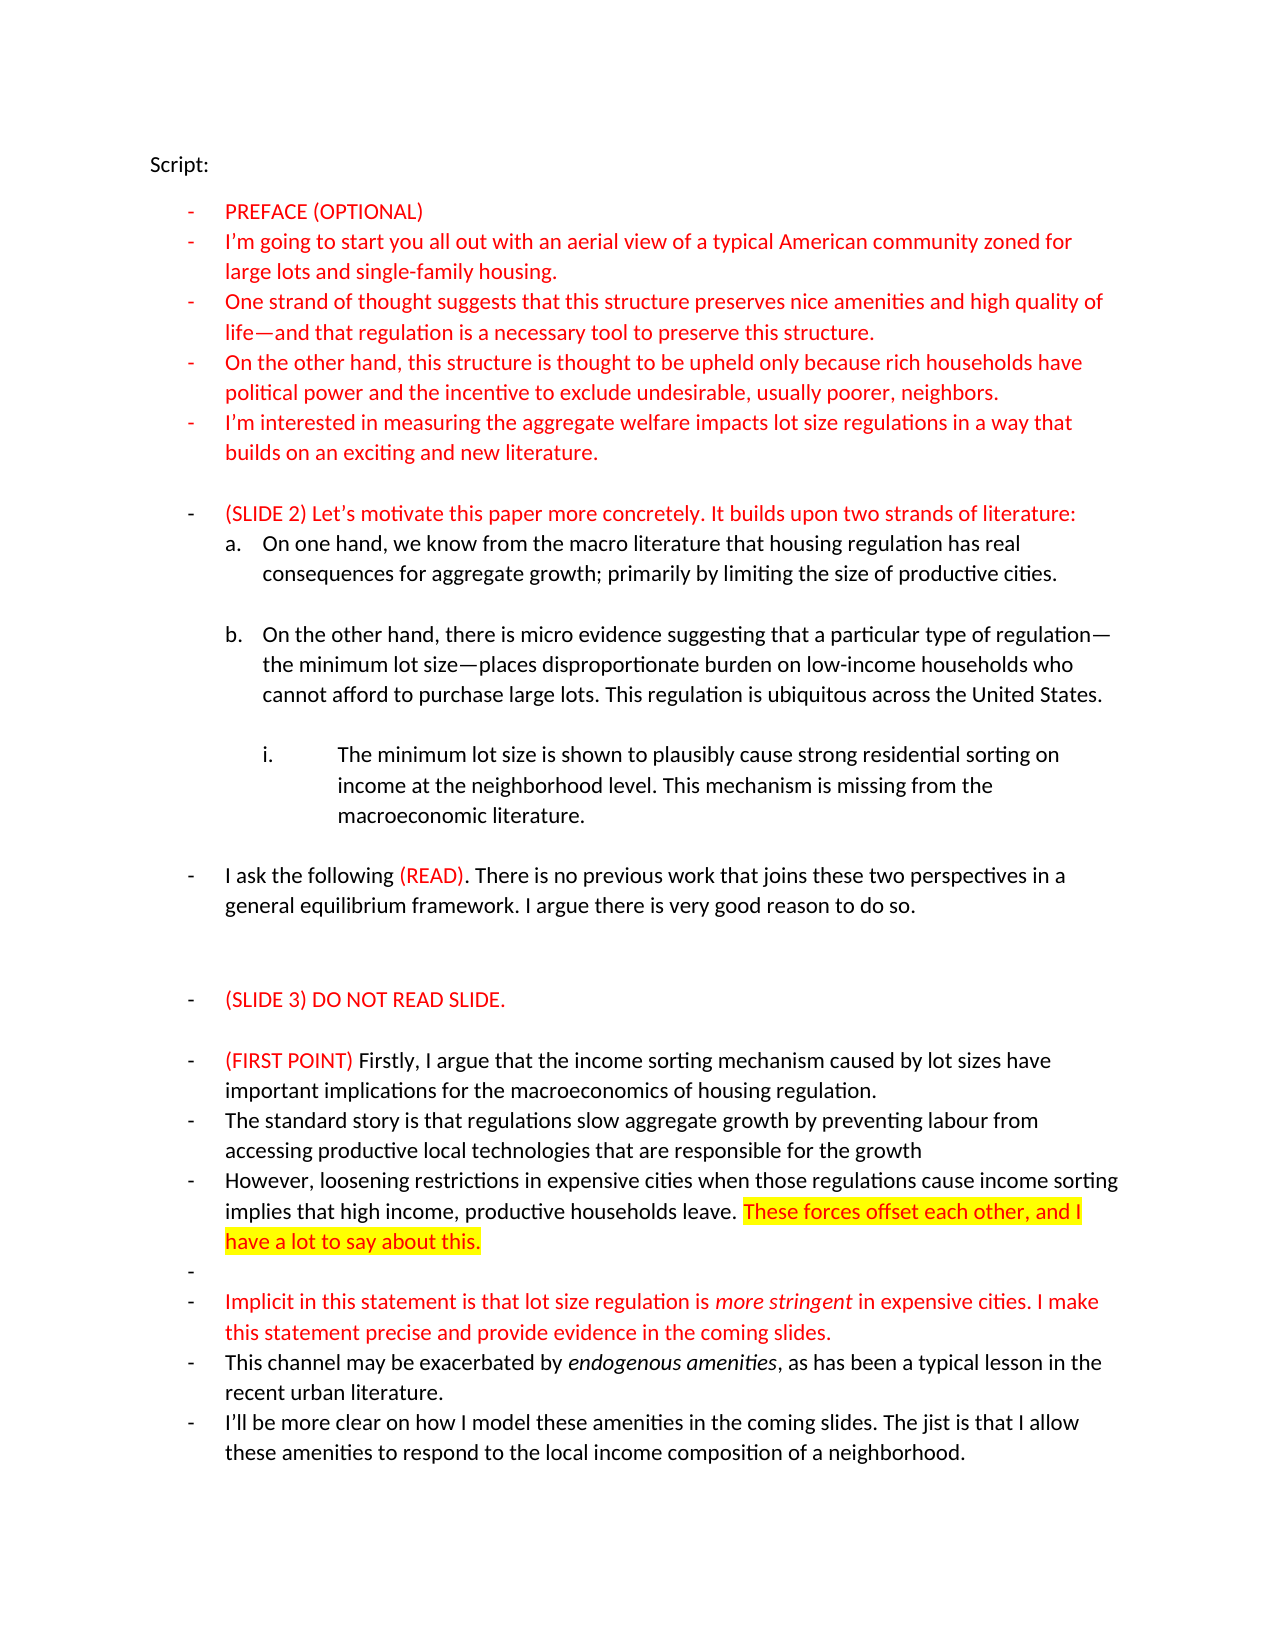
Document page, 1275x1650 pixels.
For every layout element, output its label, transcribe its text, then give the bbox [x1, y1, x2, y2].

list However, loosening restrictions in expensive cities when those regulations cause income sorting implies that high income, productive households leave. These forces offset each other, and I have a lot to say about this. [187, 1167, 1125, 1255]
list Implicit in this statement is that lot size regulation is more stringent in expensive cities. I make this statement precise and provide evidence in the coming slides. [187, 1287, 1125, 1346]
list One strand of thought suggests that this structure preserves nice amenities and high quality of life—and that regulation is a necessary tool to preserve this structure. [187, 287, 1125, 346]
list On the other hand, there is micro evidence suggesting that a particular type of regulation—the minimum lot size—places disproportionate burden on low-income households who cannot afford to purchase large lots. This regulation is ubiquitous across the United States. [225, 620, 1125, 708]
list On one hand, we know from the macro literature that housing regulation has real consequences for aggregate growth; primarily by limiting the size of productive cities. [225, 529, 1125, 587]
list I’m going to start you all out with an aerial view of a typical American community zoned for large lots and single-family housing. [187, 227, 1125, 285]
list (FIRST POINT) Firstly, I argue that the income sorting mechanism caused by lot sizes have important implications for the macroeconomics of housing regulation. [187, 1046, 1125, 1104]
text Script: [150, 150, 1125, 178]
list This channel may be exacerbated by endogenous amenities, as has been a typical lesson in the recent urban literature. [187, 1348, 1125, 1406]
list PREFACE (OPTIONAL) [187, 197, 1125, 225]
list (SLIDE 3) DO NOT READ SLIDE. [187, 985, 1125, 1013]
list The standard story is that regulations slow aggregate growth by preventing labour from accessing productive local technologies that are responsible for the growth [187, 1106, 1125, 1164]
list The minimum lot size is shown to plausibly cause strong residential sorting on income at the neighborhood level. This mechanism is missing from the macroeconomic literature. [262, 741, 1125, 829]
list I’m interested in measuring the aggregate welfare impacts lot size regulations in a way that builds on an exciting and new literature. [187, 408, 1125, 467]
list I’ll be more clear on how I model these amenities in the coming slides. The jist is that I allow these amenities to respond to the local income composition of a neighborhood. [187, 1408, 1125, 1467]
list I ask the following (READ). There is no previous work that joins these two perspectives in a general equilibrium framework. I argue there is very good reason to do so. [187, 861, 1125, 920]
list On the other hand, this structure is thought to be upheld only because rich households have political power and the incentive to exclude undesirable, usually poorer, neighbors. [187, 348, 1125, 406]
list (SLIDE 2) Let’s motivate this paper more concretely. It builds upon two strands of literature: [187, 499, 1125, 527]
